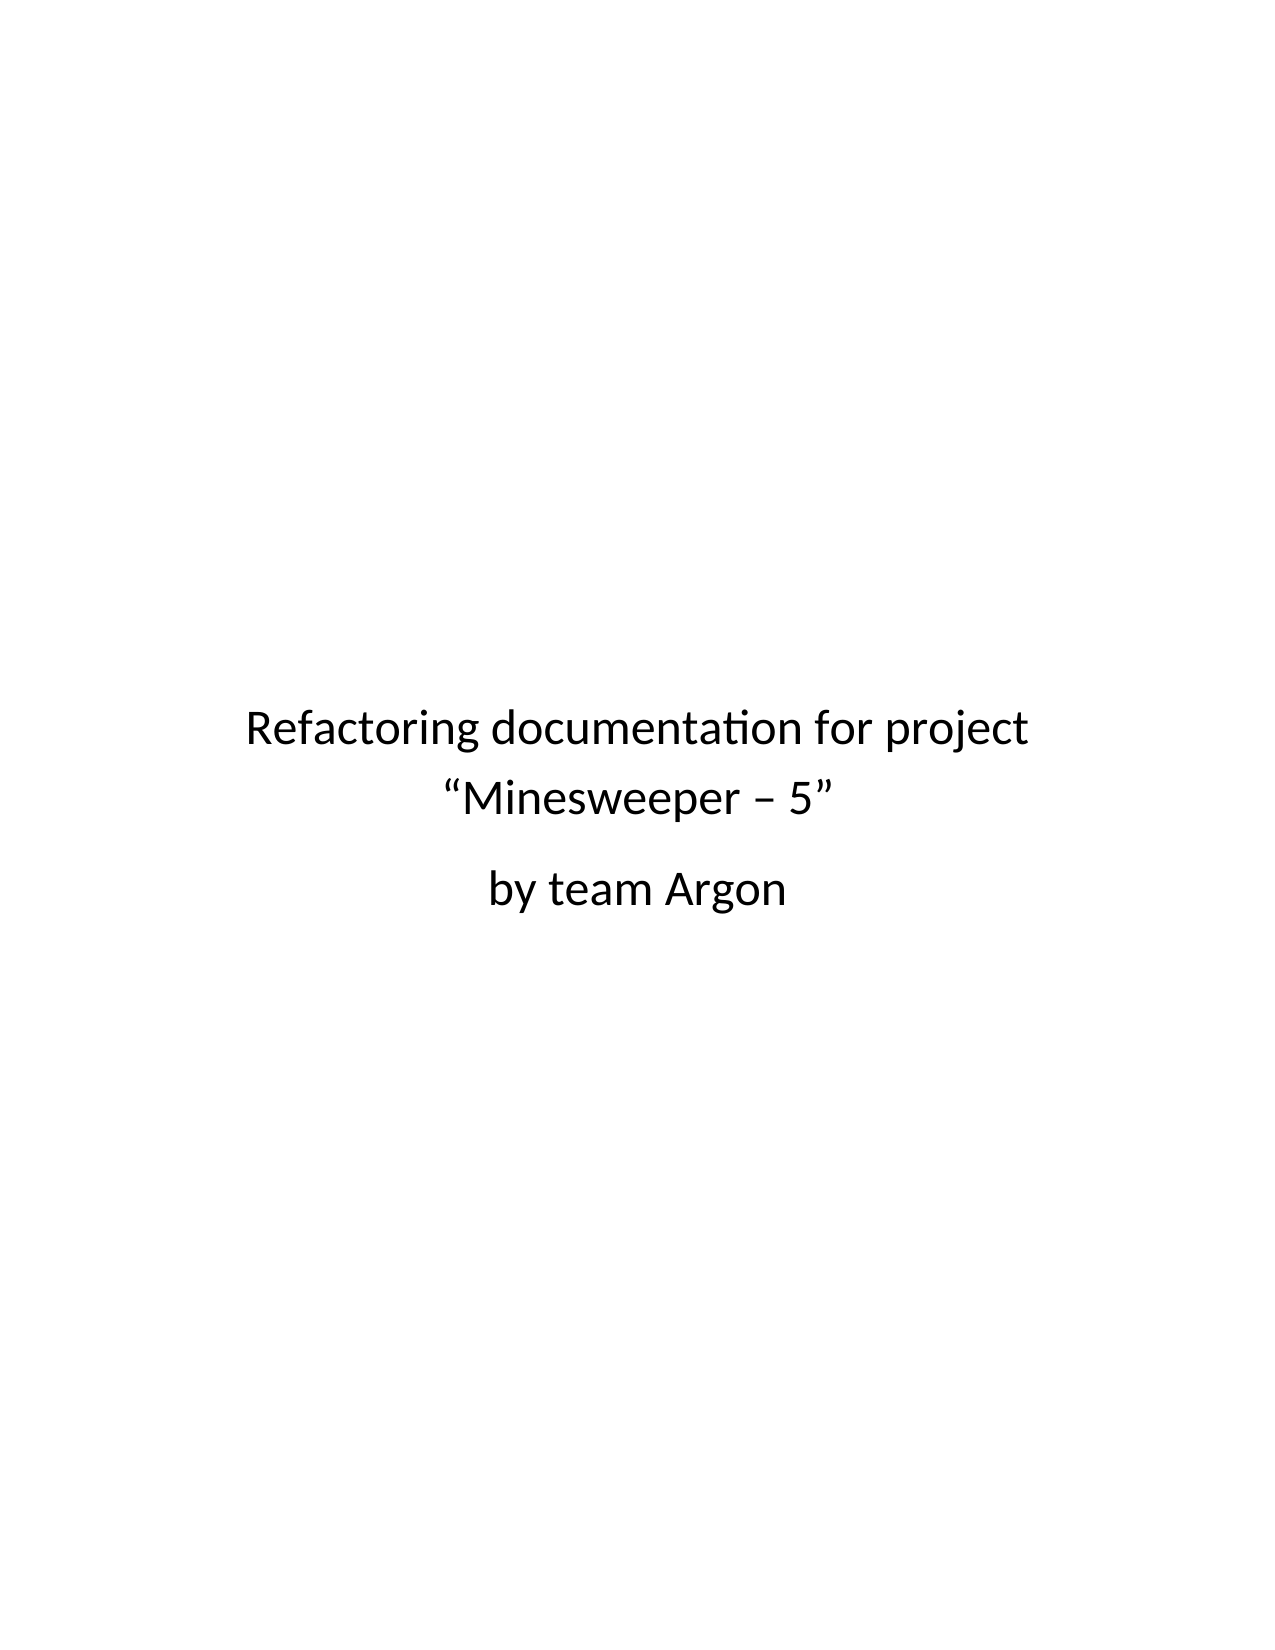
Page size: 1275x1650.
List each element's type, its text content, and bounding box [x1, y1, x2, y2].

text by team Argon [150, 857, 1125, 918]
text Refactoring documentation for project “Minesweeper – 5” [150, 696, 1125, 827]
